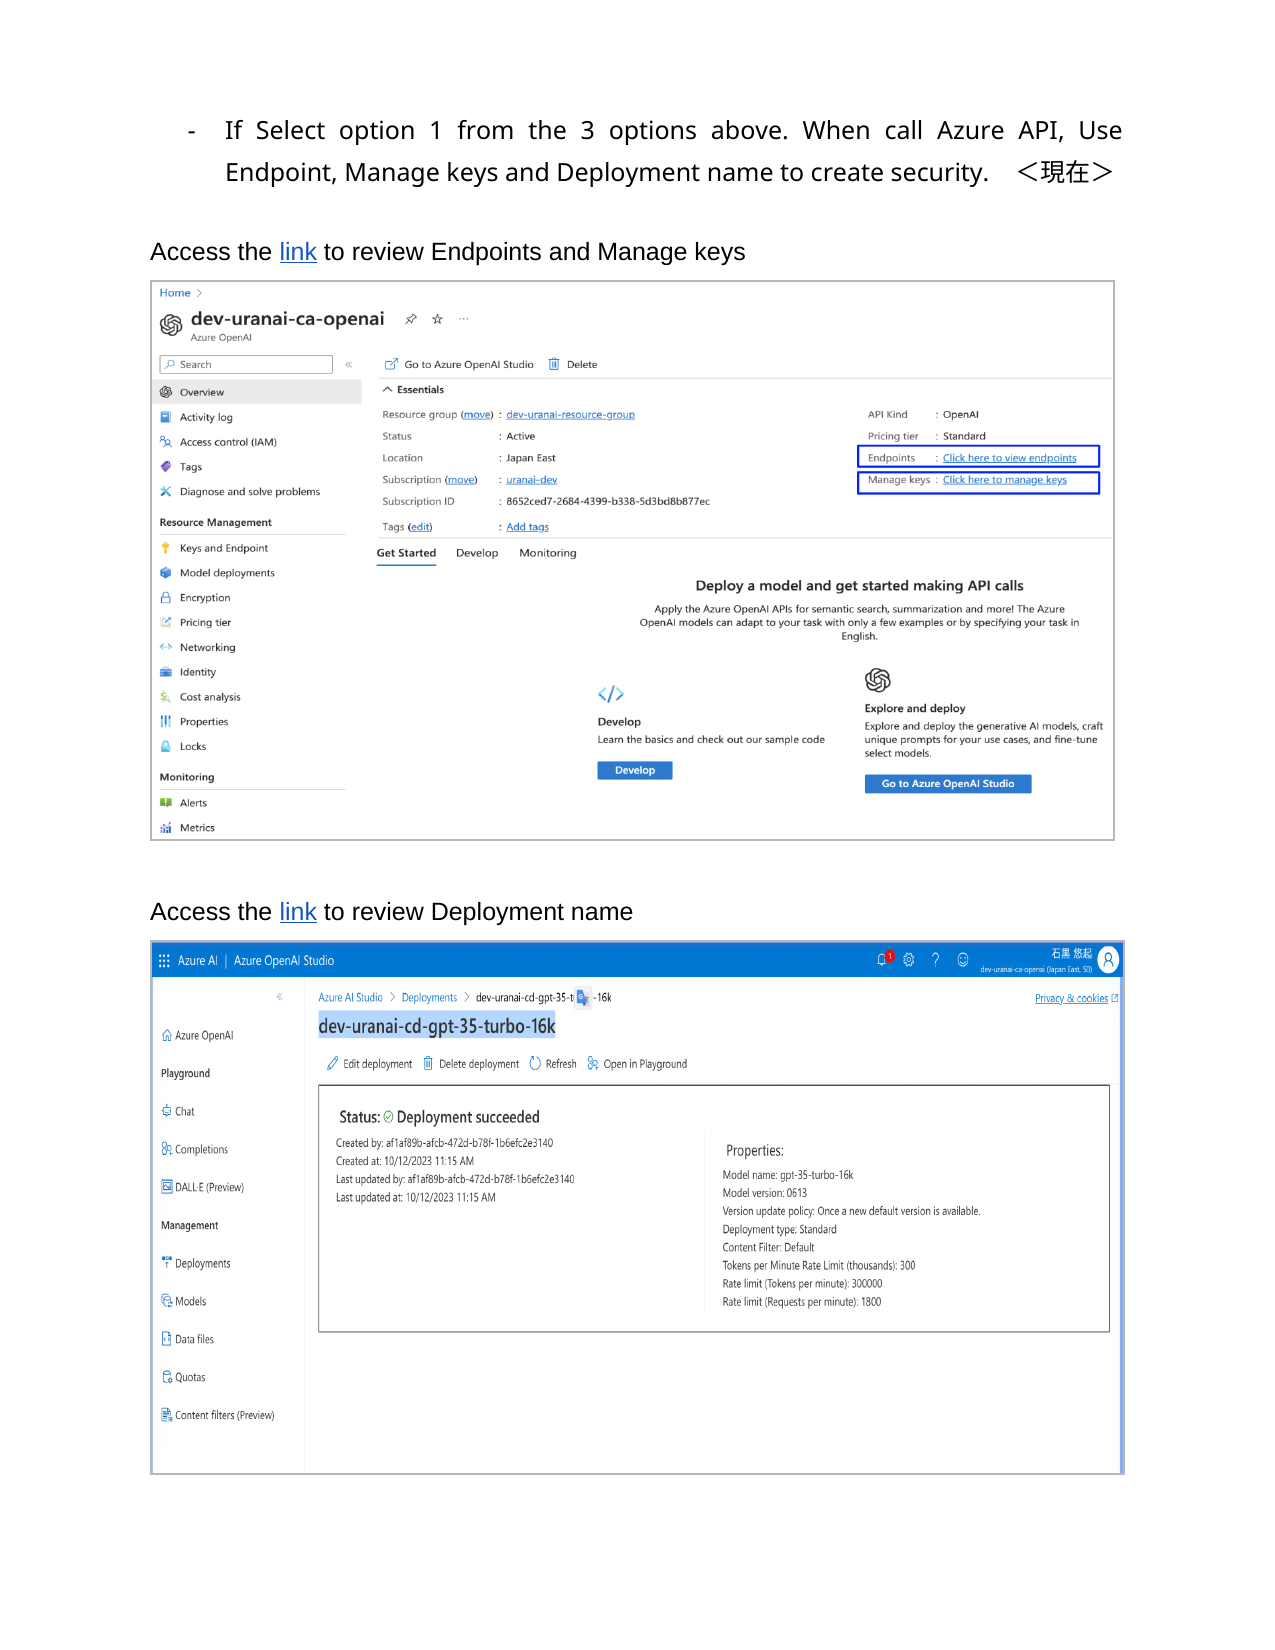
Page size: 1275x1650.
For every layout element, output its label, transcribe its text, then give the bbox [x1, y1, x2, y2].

list If Select option 1 from the 3 options above. When call Azure API, Use Endpoint, Manage keys and Deployment name to create security. ＜現在＞ [187, 112, 1125, 188]
picture [152, 282, 1113, 839]
text Access the link to review Endpoints and Manage keys [150, 237, 1125, 266]
picture [152, 942, 1123, 1473]
text Access the link to review Deployment name [150, 897, 1125, 926]
